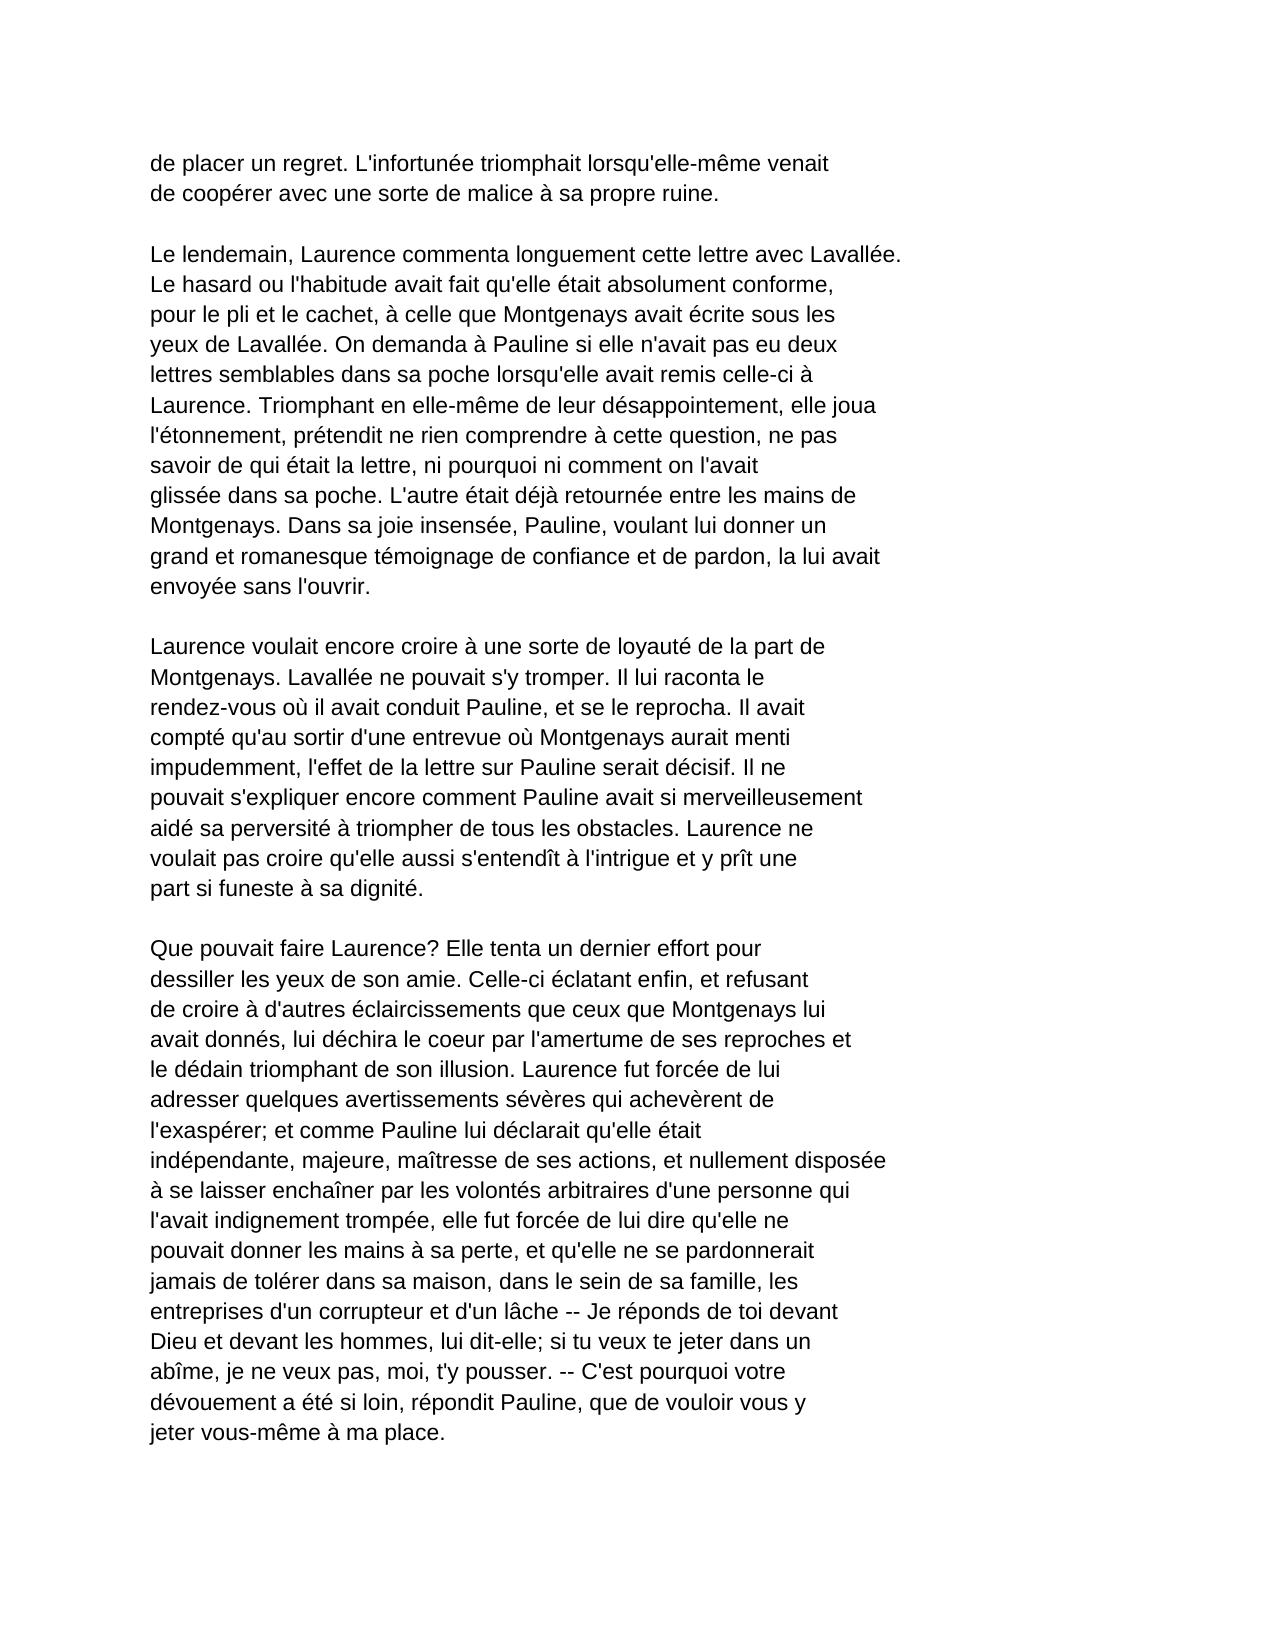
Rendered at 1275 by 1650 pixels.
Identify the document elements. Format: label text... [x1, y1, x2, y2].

text de croire à d'autres éclaircissements que ceux que Montgenays lui [150, 996, 1125, 1022]
text Montgenays. Lavallée ne pouvait s'y tromper. Il lui raconta le [150, 663, 1125, 690]
text Laurence voulait encore croire à une sorte de loyauté de la part de [150, 633, 1125, 660]
text de coopérer avec une sorte de malice à sa propre ruine. [150, 180, 1125, 207]
text de placer un regret. L'infortunée triomphait lorsqu'elle-même venait [150, 150, 1125, 176]
text grand et romanesque témoignage de confiance et de pardon, la lui avait [150, 543, 1125, 569]
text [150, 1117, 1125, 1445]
text avait donnés, lui déchira le coeur par l'amertume de ses reproches et [150, 1026, 1125, 1052]
text yeux de Lavallée. On demanda à Pauline si elle n'avait pas eu deux [150, 331, 1125, 358]
text l'étonnement, prétendit ne rien comprendre à cette question, ne pas [150, 422, 1125, 448]
text aidé sa perversité à triompher de tous les obstacles. Laurence ne [150, 814, 1125, 841]
text impudemment, l'effet de la lettre sur Pauline serait décisif. Il ne [150, 754, 1125, 781]
text pouvait s'expliquer encore comment Pauline avait si merveilleusement [150, 784, 1125, 811]
text Le hasard ou l'habitude avait fait qu'elle était absolument conforme, [150, 271, 1125, 297]
text Le lendemain, Laurence commenta longuement cette lettre avec Lavallée. [150, 241, 1125, 267]
text Que pouvait faire Laurence? Elle tenta un dernier effort pour [150, 935, 1125, 962]
text adresser quelques avertissements sévères qui achevèrent de [150, 1086, 1125, 1113]
text glissée dans sa poche. L'autre était déjà retournée entre les mains de [150, 482, 1125, 509]
text dessiller les yeux de son amie. Celle-ci éclatant enfin, et refusant [150, 966, 1125, 992]
text compté qu'au sortir d'une entrevue où Montgenays aurait menti [150, 724, 1125, 750]
text pour le pli et le cachet, à celle que Montgenays avait écrite sous les [150, 301, 1125, 327]
text Laurence. Triomphant en elle-même de leur désappointement, elle joua [150, 392, 1125, 418]
text savoir de qui était la lettre, ni pourquoi ni comment on l'avait [150, 452, 1125, 478]
text lettres semblables dans sa poche lorsqu'elle avait remis celle-ci à [150, 361, 1125, 388]
text le dédain triomphant de son illusion. Laurence fut forcée de lui [150, 1056, 1125, 1083]
text envoyée sans l'ouvrir. [150, 573, 1125, 599]
text Montgenays. Dans sa joie insensée, Pauline, voulant lui donner un [150, 512, 1125, 539]
text rendez-vous où il avait conduit Pauline, et se le reprocha. Il avait [150, 694, 1125, 720]
text voulait pas croire qu'elle aussi s'entendît à l'intrigue et y prît une [150, 845, 1125, 871]
text part si funeste à sa dignité. [150, 875, 1125, 901]
